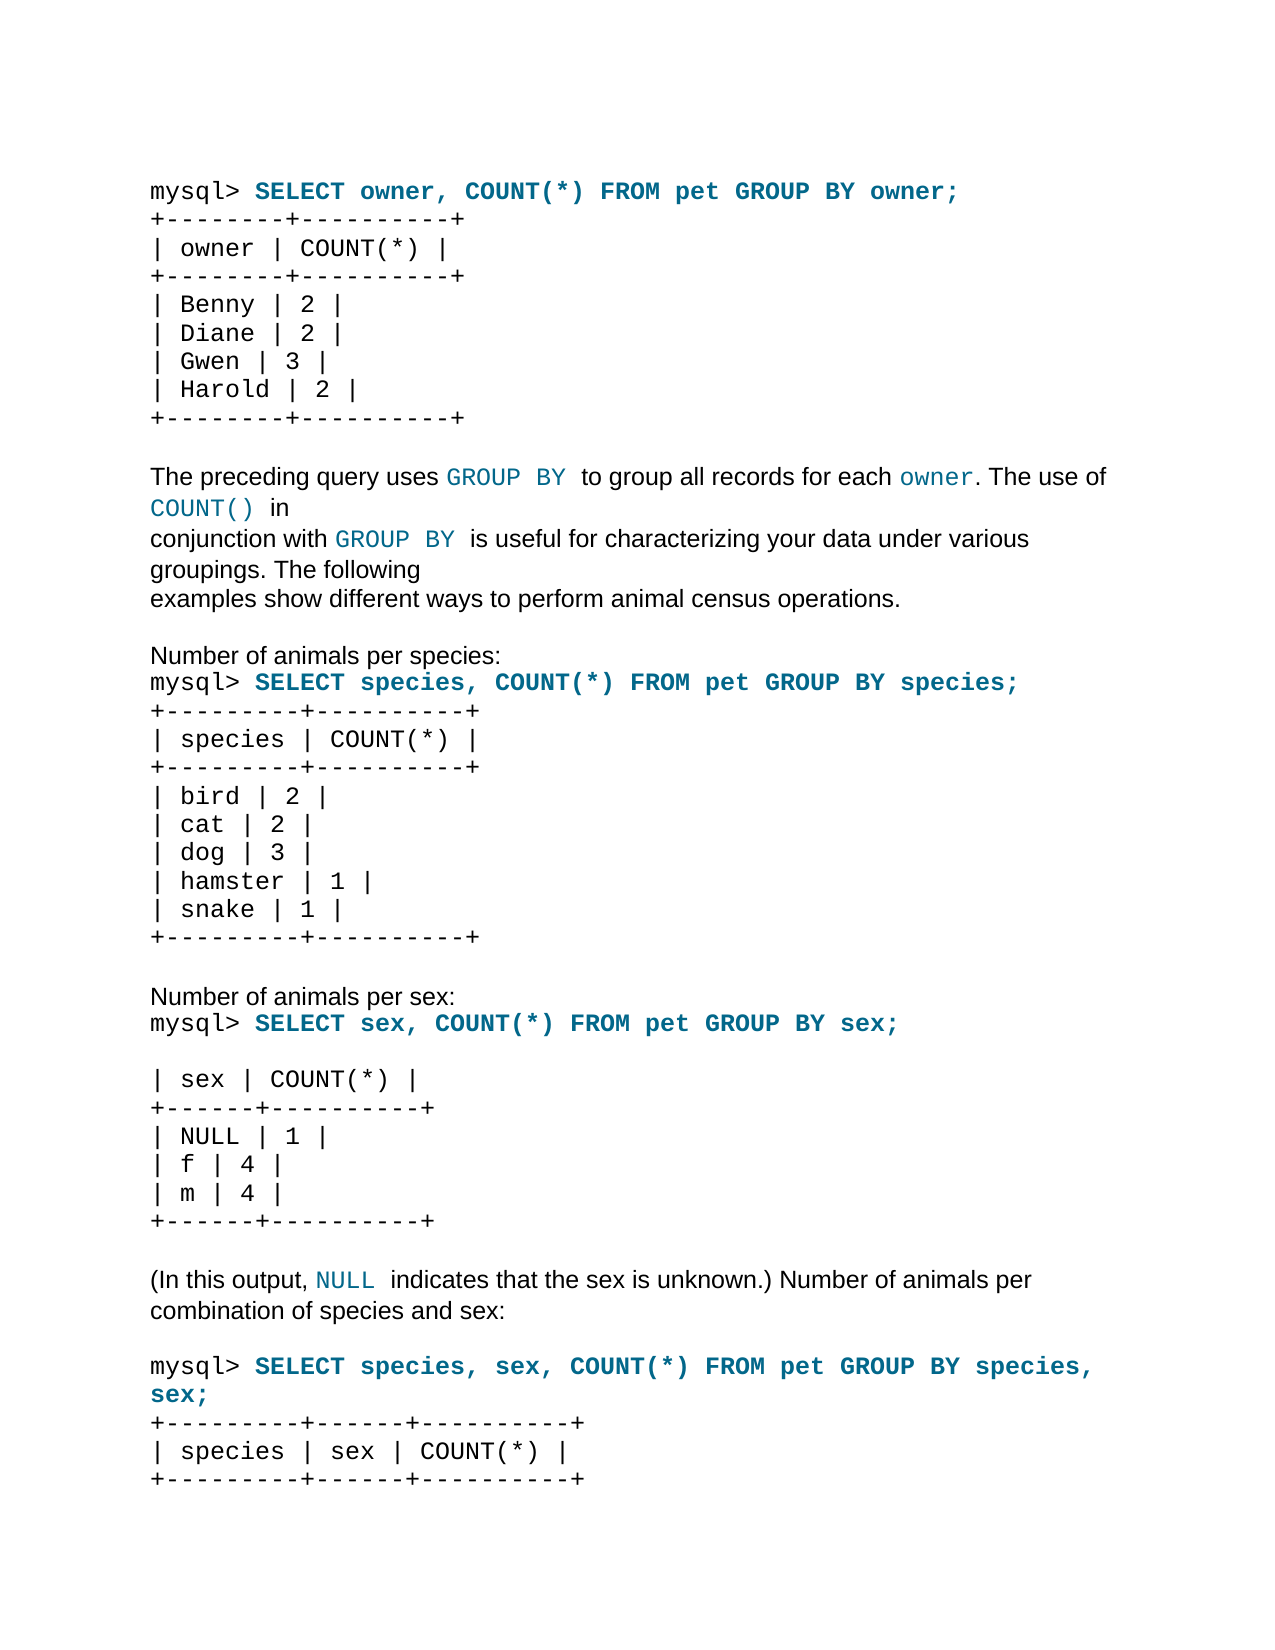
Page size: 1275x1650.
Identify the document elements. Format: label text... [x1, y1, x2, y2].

text +--------+----------+ [150, 264, 1125, 292]
text +---------+------+----------+ [150, 1467, 1125, 1495]
text Number of animals per sex: [150, 982, 1125, 1010]
text +--------+----------+ [150, 207, 1125, 235]
text +--------+----------+ [150, 405, 1125, 434]
text +---------+------+----------+ [150, 1410, 1125, 1439]
text conjunction with GROUP BY is useful for characterizing your data under various groupings. The following [150, 524, 1125, 584]
text | owner | COUNT(*) | [150, 235, 1125, 264]
text | Gwen | 3 | [150, 349, 1125, 377]
text | sex | COUNT(*) | [150, 1067, 1125, 1095]
text | dog | 3 | [150, 840, 1125, 868]
text | Diane | 2 | [150, 320, 1125, 349]
text | Benny | 2 | [150, 292, 1125, 320]
text | snake | 1 | [150, 897, 1125, 925]
text | NULL | 1 | [150, 1124, 1125, 1152]
text mysql> SELECT owner, COUNT(*) FROM pet GROUP BY owner; [150, 179, 1125, 207]
text | cat | 2 | [150, 812, 1125, 840]
text | species | sex | COUNT(*) | [150, 1439, 1125, 1467]
text (In this output, NULL indicates that the sex is unknown.) Number of animals per combination of species and sex: [150, 1265, 1125, 1325]
text The preceding query uses GROUP BY to group all records for each owner. The use of COUNT() in [150, 462, 1125, 524]
text +------+----------+ [150, 1209, 1125, 1237]
text examples show different ways to perform animal census operations. [150, 584, 1125, 612]
text mysql> SELECT species, COUNT(*) FROM pet GROUP BY species; [150, 670, 1125, 698]
text +------+----------+ [150, 1095, 1125, 1124]
text mysql> SELECT sex, COUNT(*) FROM pet GROUP BY sex; [150, 1010, 1125, 1039]
text mysql> SELECT species, sex, COUNT(*) FROM pet GROUP BY species, sex; [150, 1354, 1125, 1410]
text | bird | 2 | [150, 783, 1125, 812]
text | m | 4 | [150, 1180, 1125, 1209]
text | f | 4 | [150, 1152, 1125, 1180]
text Number of animals per species: [150, 641, 1125, 670]
text | species | COUNT(*) | [150, 727, 1125, 755]
text +---------+----------+ [150, 925, 1125, 953]
text | Harold | 2 | [150, 377, 1125, 405]
text +---------+----------+ [150, 755, 1125, 783]
text | hamster | 1 | [150, 868, 1125, 897]
text +---------+----------+ [150, 698, 1125, 727]
